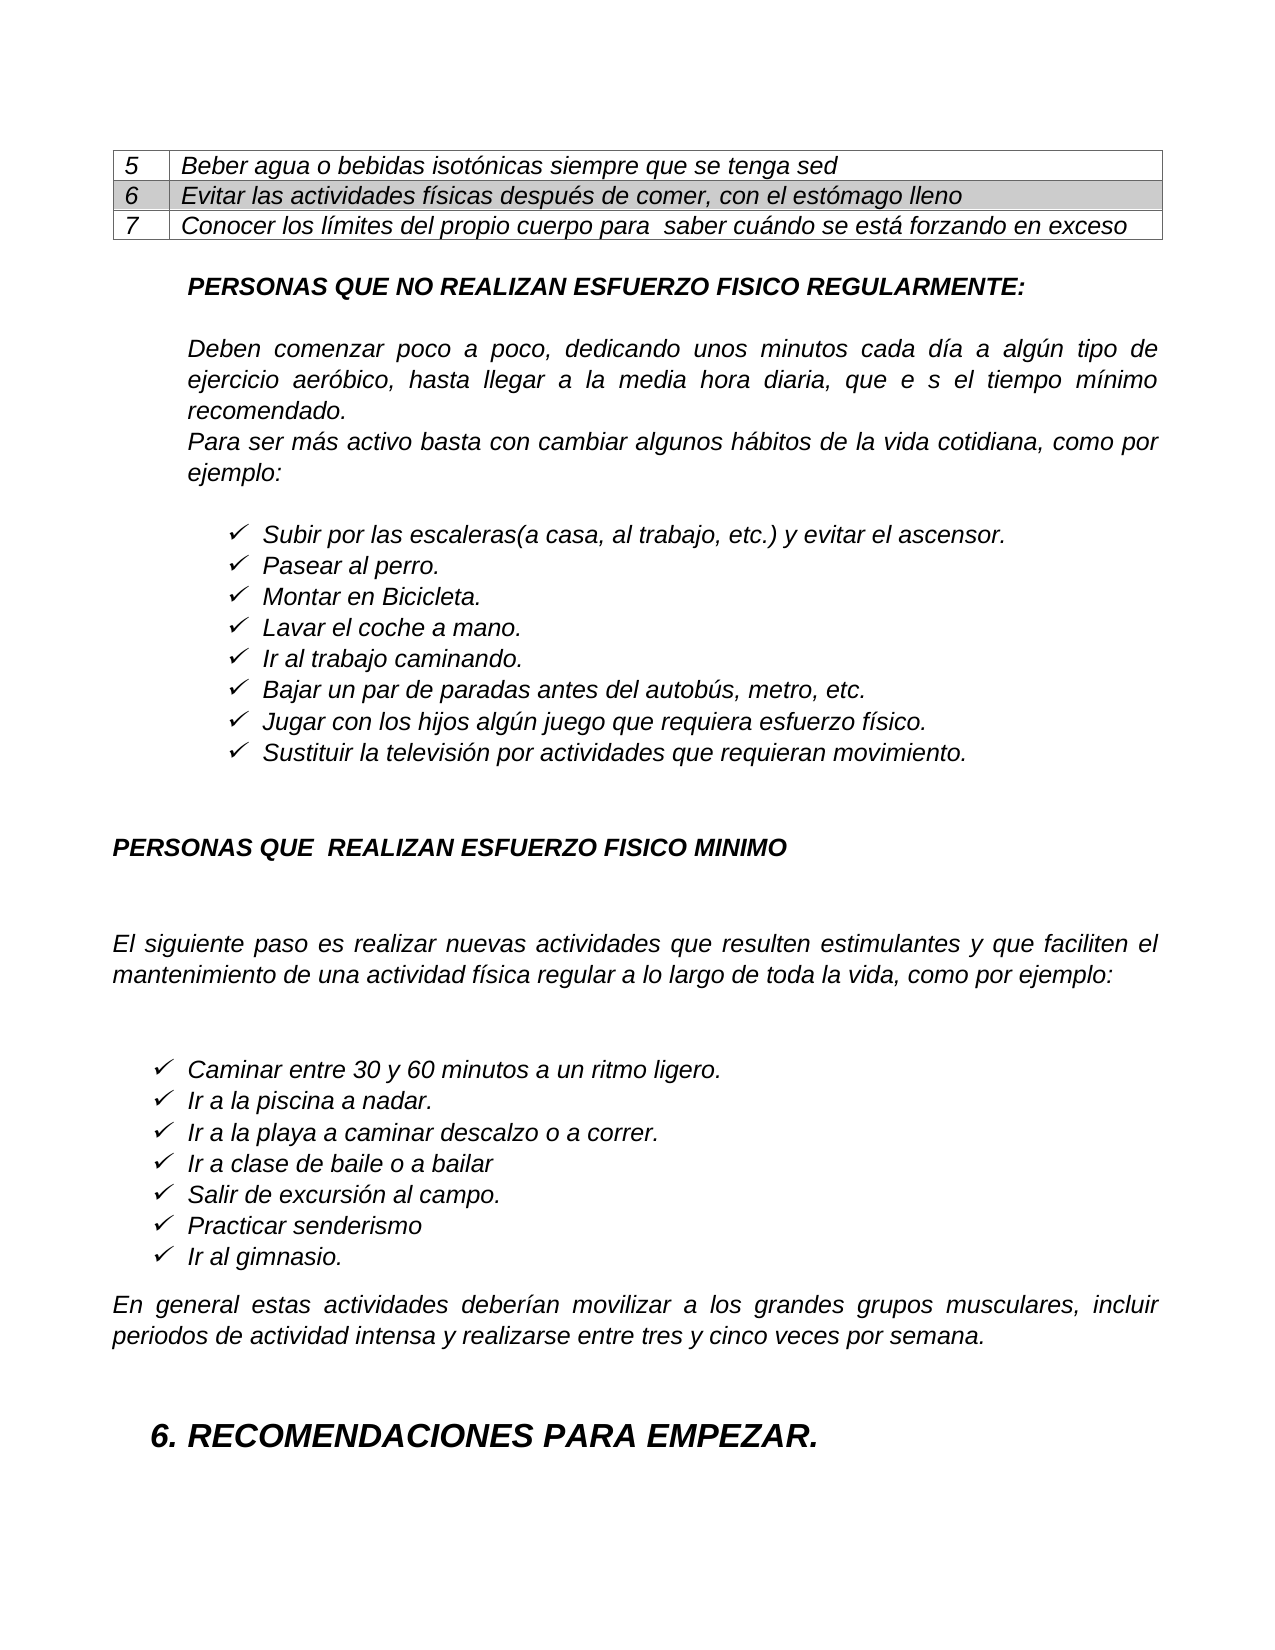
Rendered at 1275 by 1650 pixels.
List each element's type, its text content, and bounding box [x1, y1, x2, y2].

list Practicar senderismo [150, 1211, 1162, 1240]
table_cell Conocer los límites del propio cuerpo para saber cuándo se está forzando en exceso [170, 211, 1162, 239]
list Bajar un par de paradas antes del autobús, metro, etc. [225, 676, 1162, 704]
list Montar en Bicicleta. [225, 582, 1162, 611]
table_cell 7 [114, 211, 169, 239]
list Ir a clase de baile o a bailar [150, 1149, 1162, 1177]
list Caminar entre 30 y 60 minutos a un ritmo ligero. [150, 1055, 1162, 1084]
list Lavar el coche a mano. [225, 613, 1162, 642]
list Salir de excursión al campo. [150, 1180, 1162, 1209]
text En general estas actividades deberían movilizar a los grandes grupos musculares, incluir periodos de actividad intensa y realizarse entre tres y cinco veces por semana. [112, 1290, 1162, 1350]
table_cell Evitar las actividades físicas después de comer, con el estómago lleno [170, 181, 1162, 209]
list RECOMENDACIONES PARA EMPEZAR. [150, 1416, 1162, 1455]
list Ir al trabajo caminando. [225, 644, 1162, 673]
list Ir a la piscina a nadar. [150, 1086, 1162, 1115]
table_cell Beber agua o bebidas isotónicas siempre que se tenga sed [170, 151, 1162, 180]
table_cell 5 [114, 151, 169, 180]
list Para ser más activo basta con cambiar algunos hábitos de la vida cotidiana, como por ejemplo: [187, 427, 1162, 486]
list Pasear al perro. [225, 551, 1162, 580]
text El siguiente paso es realizar nuevas actividades que resulten estimulantes y que faciliten el mantenimiento de una actividad física regular a lo largo de toda la vida, como por ejemplo: [112, 929, 1162, 988]
list Subir por las escaleras(a casa, al trabajo, etc.) y evitar el ascensor. [225, 520, 1162, 549]
list Ir al gimnasio. [150, 1242, 1162, 1271]
text PERSONAS QUE REALIZAN ESFUERZO FISICO MINIMO [112, 833, 1162, 862]
list Jugar con los hijos algún juego que requiera esfuerzo físico. [225, 707, 1162, 736]
table_cell 6 [114, 181, 169, 209]
list PERSONAS QUE NO REALIZAN ESFUERZO FISICO REGULARMENTE: [187, 271, 1162, 300]
list Ir a la playa a caminar descalzo o a correr. [150, 1117, 1162, 1146]
list Sustituir la televisión por actividades que requieran movimiento. [225, 738, 1162, 767]
list Deben comenzar poco a poco, dedicando unos minutos cada día a algún tipo de ejercicio aeróbico, hasta llegar a la media hora diaria, que e s el tiempo mínimo recomendado. [187, 333, 1162, 424]
